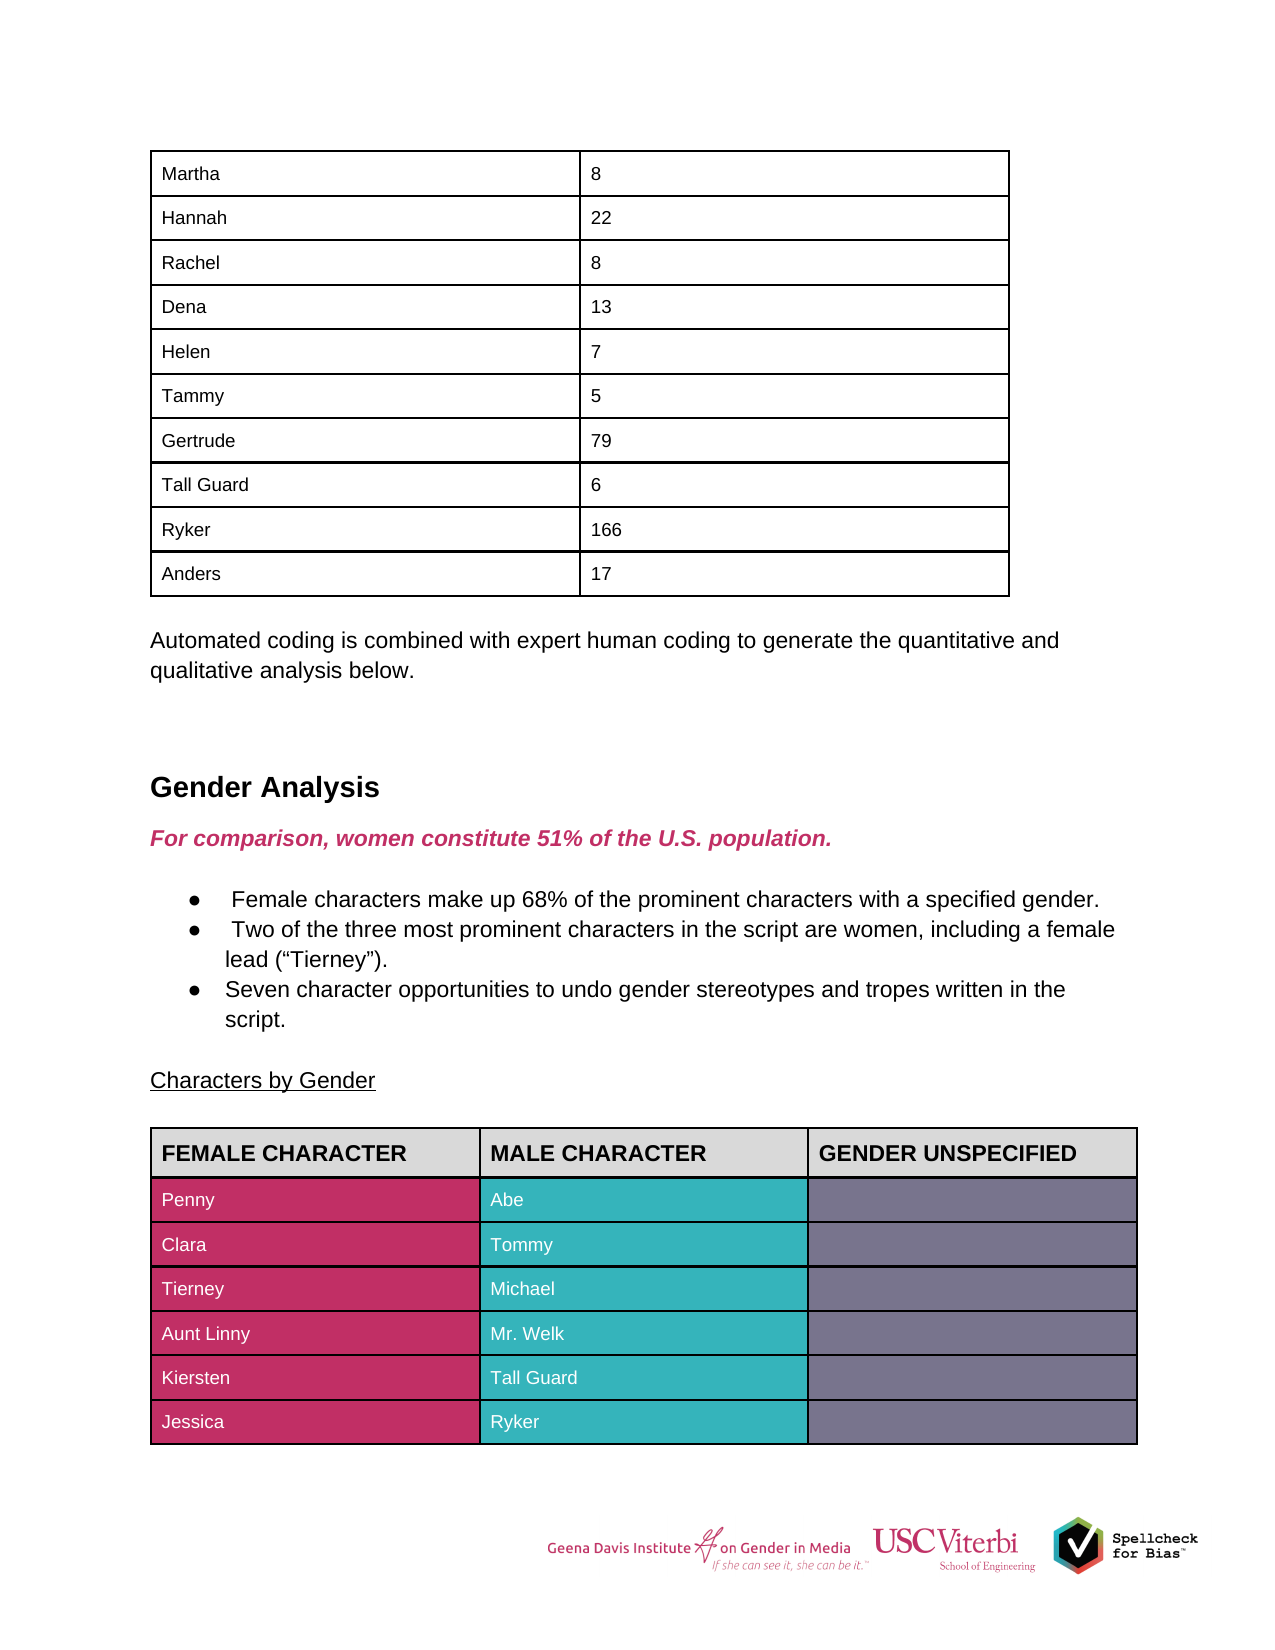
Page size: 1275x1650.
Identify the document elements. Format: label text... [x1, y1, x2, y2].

table_cell Tierney [152, 1268, 479, 1310]
table_cell 22 [581, 197, 1008, 239]
table_cell 7 [581, 330, 1008, 372]
table_cell 13 [581, 286, 1008, 328]
table_cell Rachel [152, 241, 579, 283]
text Automated coding is combined with expert human coding to generate the quantitative and qualitative analysis below. [150, 627, 1125, 684]
text For comparison, women constitute 51% of the U.S. population. [150, 825, 1125, 851]
table_cell 166 [581, 508, 1008, 550]
table_cell 17 [581, 553, 1008, 595]
table_cell Mr. Welk [481, 1312, 807, 1354]
table_cell [809, 1223, 1136, 1265]
table_cell [809, 1356, 1136, 1399]
table_cell 8 [581, 152, 1008, 194]
table_cell 5 [581, 375, 1008, 417]
table_cell Penny [152, 1179, 479, 1221]
table_cell 8 [581, 241, 1008, 283]
table_cell Martha [152, 152, 579, 194]
table_header GENDER UNSPECIFIED [809, 1129, 1136, 1176]
text Gender Analysis [150, 770, 1125, 804]
table_cell Ryker [481, 1401, 807, 1443]
table_cell [809, 1401, 1136, 1443]
table_cell Tall Guard [152, 464, 579, 506]
table_cell Helen [152, 330, 579, 372]
table_cell Gertrude [152, 419, 579, 461]
table_cell Tall Guard [481, 1356, 807, 1399]
table_cell [809, 1179, 1136, 1221]
table_cell [809, 1312, 1136, 1354]
picture [532, 1515, 1212, 1577]
table_cell Tommy [481, 1223, 807, 1265]
table_cell Michael [481, 1268, 807, 1310]
table_cell Jessica [152, 1401, 479, 1443]
list Female characters make up 68% of the prominent characters with a specified gender. [187, 886, 1125, 912]
text Characters by Gender [150, 1067, 1125, 1093]
table_header MALE CHARACTER [481, 1129, 807, 1176]
table_cell Clara [152, 1223, 479, 1265]
list Seven character opportunities to undo gender stereotypes and tropes written in the script. [187, 976, 1125, 1033]
table_header FEMALE CHARACTER [152, 1129, 479, 1176]
table_cell 6 [581, 464, 1008, 506]
table_cell 79 [581, 419, 1008, 461]
table_cell [809, 1268, 1136, 1310]
table_cell Dena [152, 286, 579, 328]
list Two of the three most prominent characters in the script are women, including a female lead (“Tierney”). [187, 916, 1125, 972]
table_cell Hannah [152, 197, 579, 239]
table_cell Abe [481, 1179, 807, 1221]
table_cell Kiersten [152, 1356, 479, 1399]
table_cell Anders [152, 553, 579, 595]
table_cell Aunt Linny [152, 1312, 479, 1354]
table_cell Ryker [152, 508, 579, 550]
table_cell Tammy [152, 375, 579, 417]
